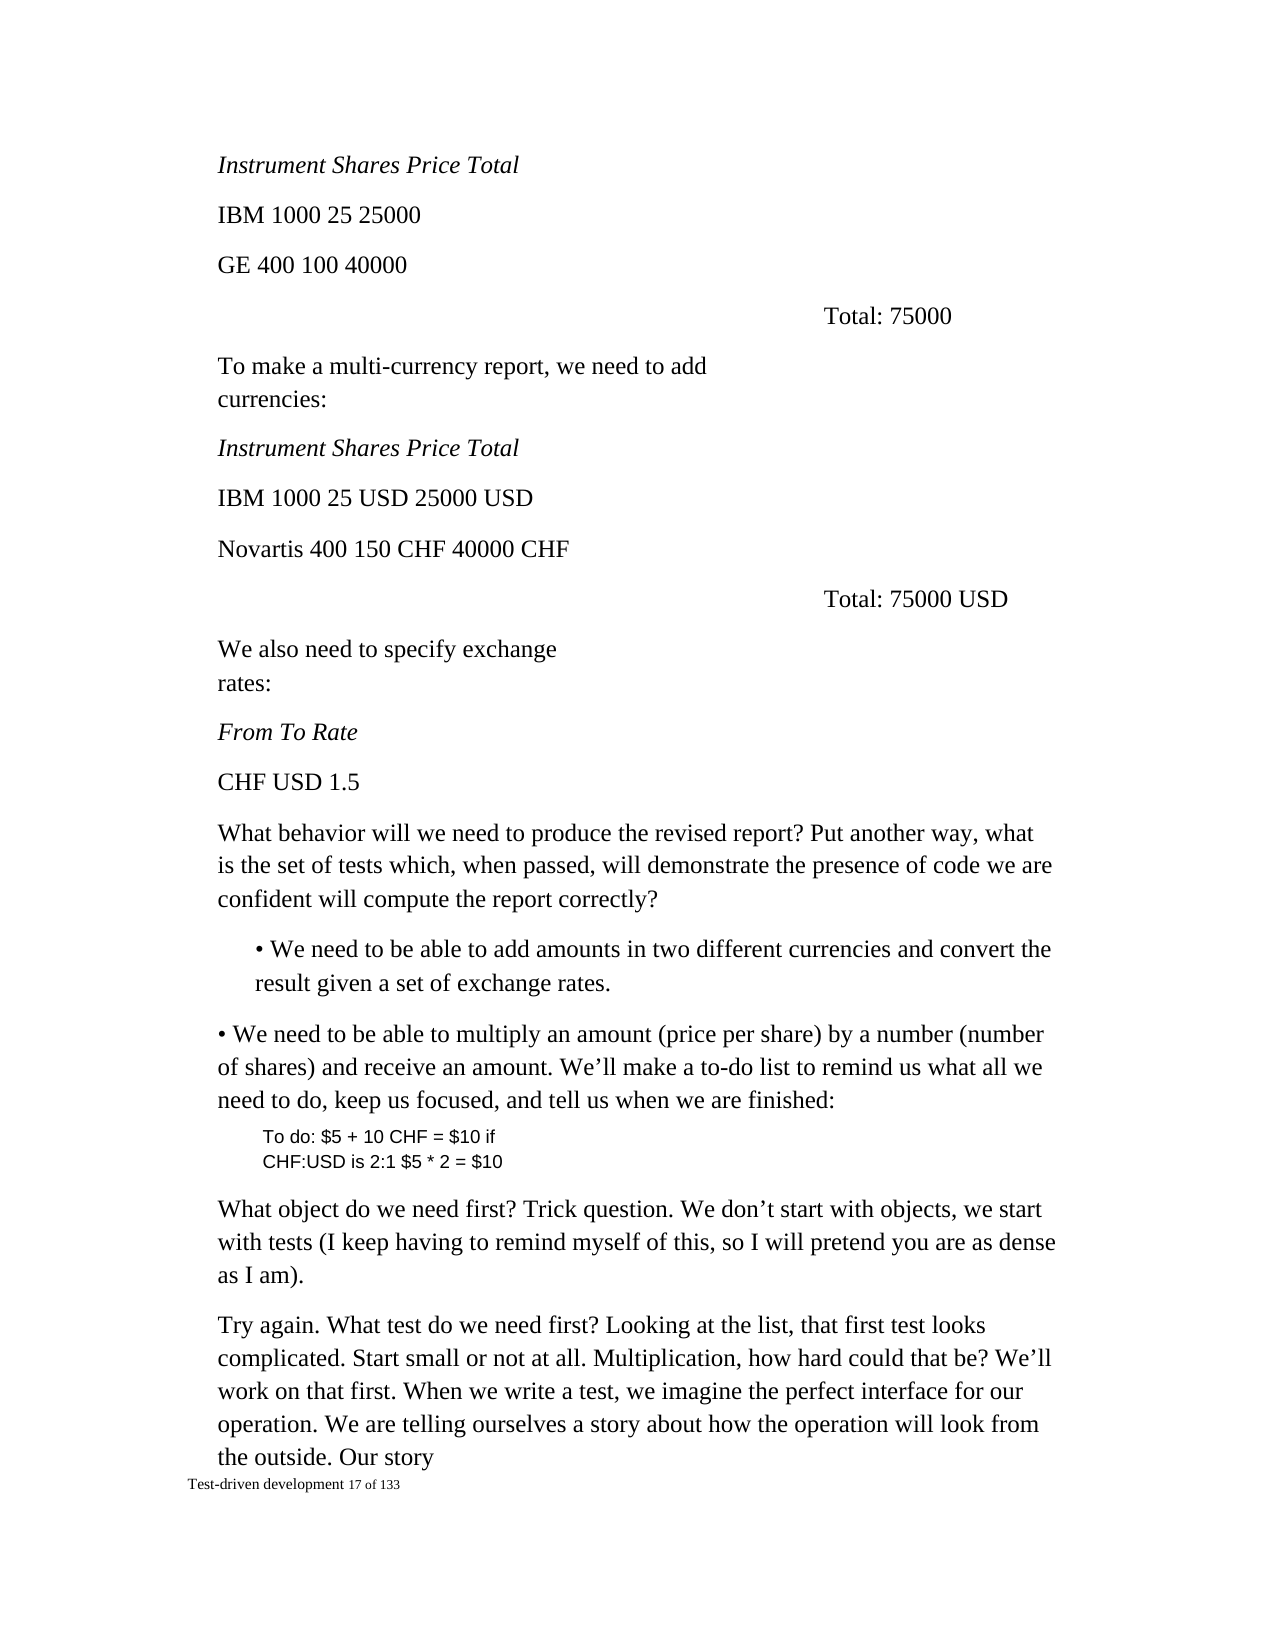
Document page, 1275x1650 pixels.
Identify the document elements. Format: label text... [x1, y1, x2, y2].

text Total: 75000 [823, 301, 1087, 330]
text CHF USD 1.5 [217, 767, 607, 796]
text • We need to be able to add amounts in two different currencies and convert the result given a set of exchange rates. [255, 934, 1070, 996]
text What object do we need first? Trick question. We don’t start with objects, we start with tests (I keep having to remind myself of this, so I will pretend you are as dense as I am). [217, 1194, 1074, 1289]
text GE 400 100 40000 [217, 251, 1087, 279]
text Instrument Shares Price Total [217, 433, 1087, 462]
text To do: $5 + 10 CHF = $10 if CHF:USD is 2:1 $5 * 2 = $10 [262, 1126, 539, 1172]
text • We need to be able to multiply an amount (price per share) by a number (number of shares) and receive an amount. We’ll make a to-do list to remind us what all we need to do, keep us focused, and tell us when we are finished: [217, 1019, 1065, 1114]
text Test-driven development 17 of 133 [187, 1475, 1088, 1493]
text What behavior will we need to produce the revised report? Put another way, what is the set of tests which, when passed, will demonstrate the presence of code we are confident will compute the report correctly? [217, 818, 1053, 912]
text Novartis 400 150 CHF 40000 CHF [217, 534, 1087, 563]
text Instrument Shares Price Total [217, 150, 1087, 179]
text Try again. What test do we need first? Looking at the list, that first test looks complicated. Start small or not at all. Multiplication, how hard could that be? We’ll work on that first. When we write a test, we imagine the perfect interface for our operation. We are telling ourselves a story about how the operation will look from the outside. Our story [217, 1310, 1073, 1471]
text IBM 1000 25 25000 [217, 200, 1087, 229]
text From To Rate [217, 717, 607, 746]
text Total: 75000 USD [823, 584, 1087, 613]
text To make a multi-currency report, we need to add currencies: [217, 351, 821, 413]
text IBM 1000 25 USD 25000 USD [217, 483, 1087, 512]
text We also need to specify exchange rates: [217, 634, 613, 696]
